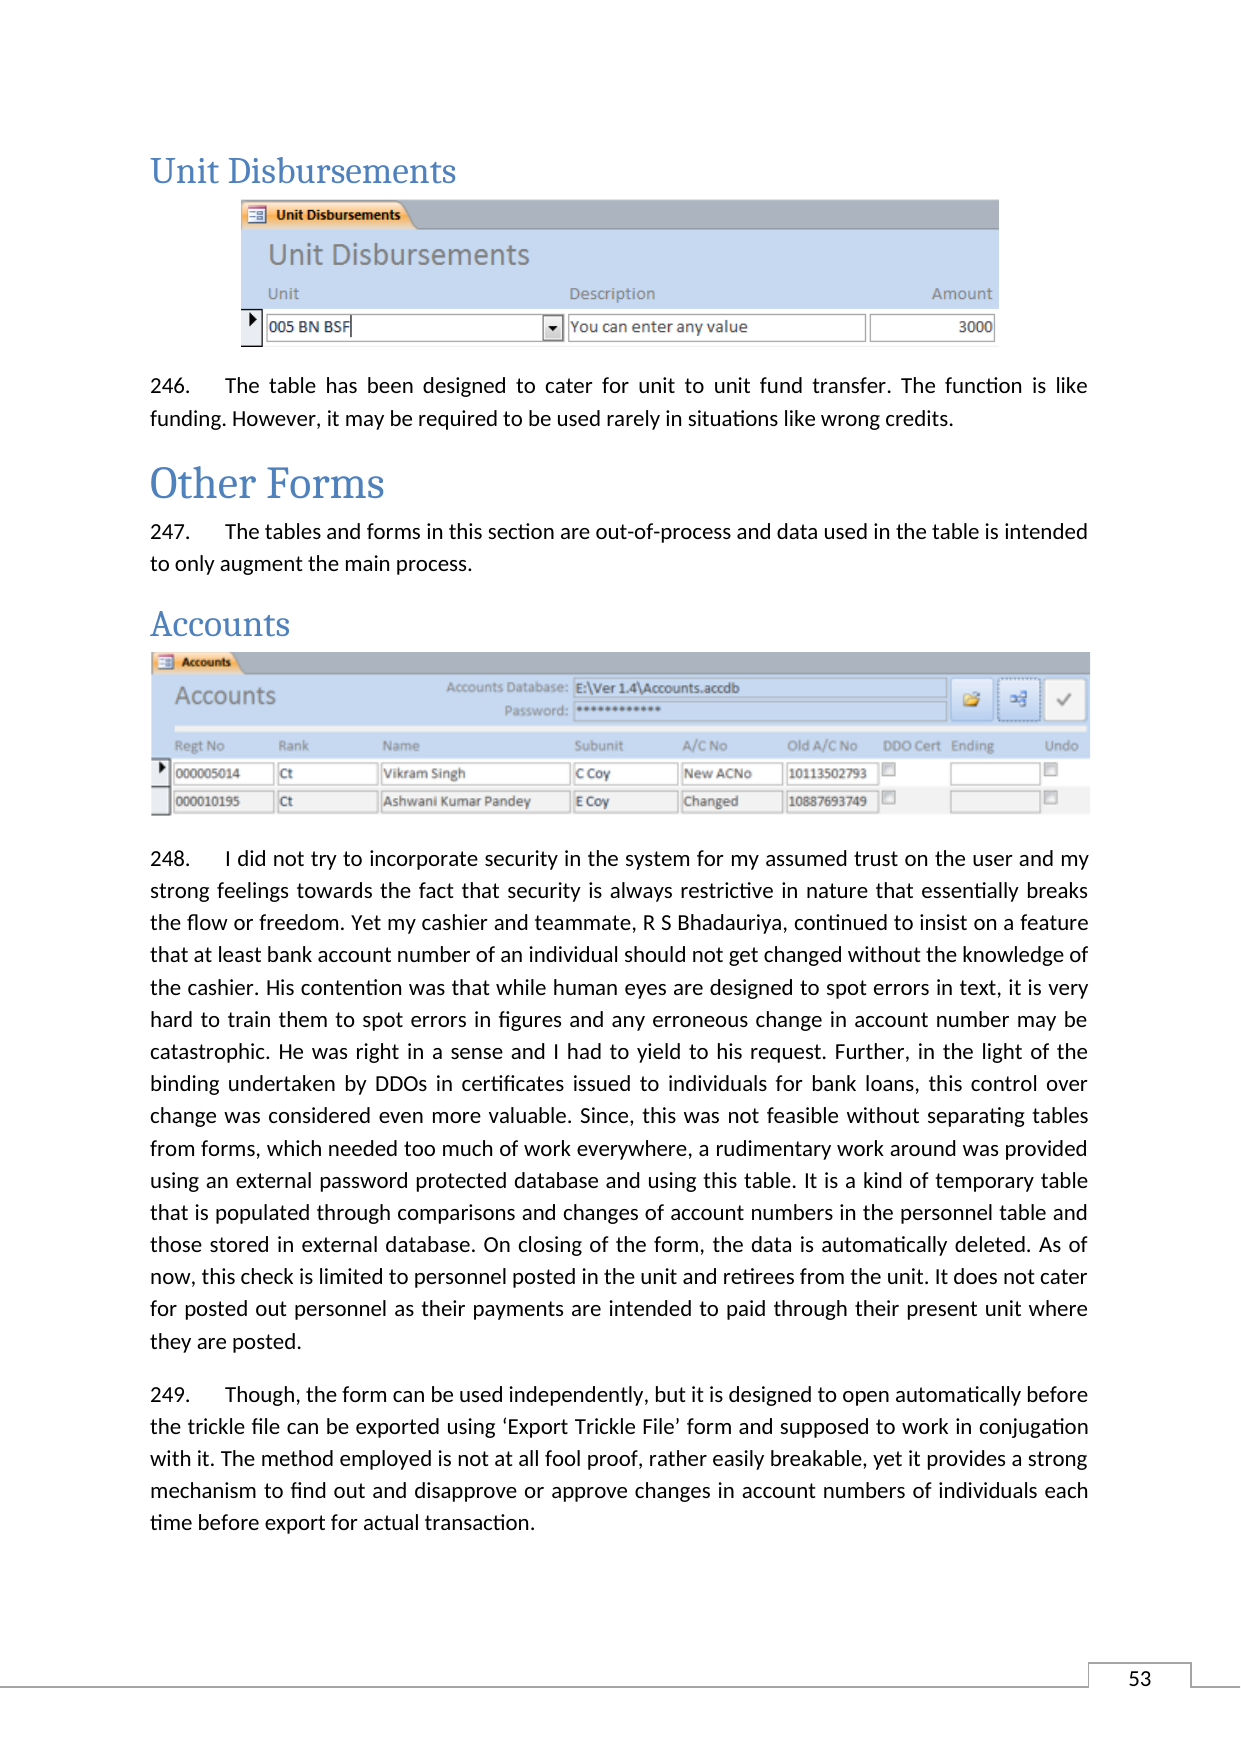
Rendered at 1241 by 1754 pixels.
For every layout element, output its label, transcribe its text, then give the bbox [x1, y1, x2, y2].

list Though, the form can be used independently, but it is designed to open automatically before the trickle file can be exported using ‘Export Trickle File’ form and supposed to work in conjugation with it. The method employed is not at all fool proof, rather easily breakable, yet it provides a strong mechanism to find out and disapprove or approve changes in account numbers of individuals each time before export for actual transaction. [150, 1380, 1090, 1537]
list I did not try to incorporate security in the system for my assumed trust on the user and my strong feelings towards the fact that security is always restrictive in nature that essentially breaks the flow or freedom. Yet my cashier and teammate, R S Bhadauriya, continued to insist on a feature that at least bank account number of an individual should not get changed without the knowledge of the cashier. His contention was that while human eyes are designed to spot errors in text, it is very hard to train them to spot errors in figures and any erroneous change in account number may be catastrophic. He was right in a sense and I had to yield to his request. Further, in the light of the binding undertaken by DDOs in certificates issued to individuals for bank loans, this control over change was considered even more valuable. Since, this was not feasible without separating tables from forms, which needed too much of work everywhere, a rudimentary work around was provided using an external password protected database and using this table. It is a kind of temporary table that is populated through comparisons and changes of account numbers in the personnel table and those stored in external database. On closing of the form, the data is automatically deleted. As of now, this check is limited to personnel posted in the unit and retirees from the unit. It does not cater for posted out personnel as their payments are intended to paid through their present unit where they are posted. [150, 844, 1090, 1355]
subtitle Accounts [150, 602, 1090, 646]
subtitle Other Forms [150, 457, 1090, 509]
list The tables and forms in this section are out-of-process and data used in the table is intended to only augment the main process. [150, 517, 1090, 577]
list The table has been designed to cater for unit to unit fund transfer. The function is like funding. However, it may be required to be used rarely in situations like wrong credits. [150, 372, 1090, 432]
picture [241, 199, 999, 347]
picture [150, 652, 1091, 819]
subtitle Unit Disbursements [150, 150, 1090, 193]
